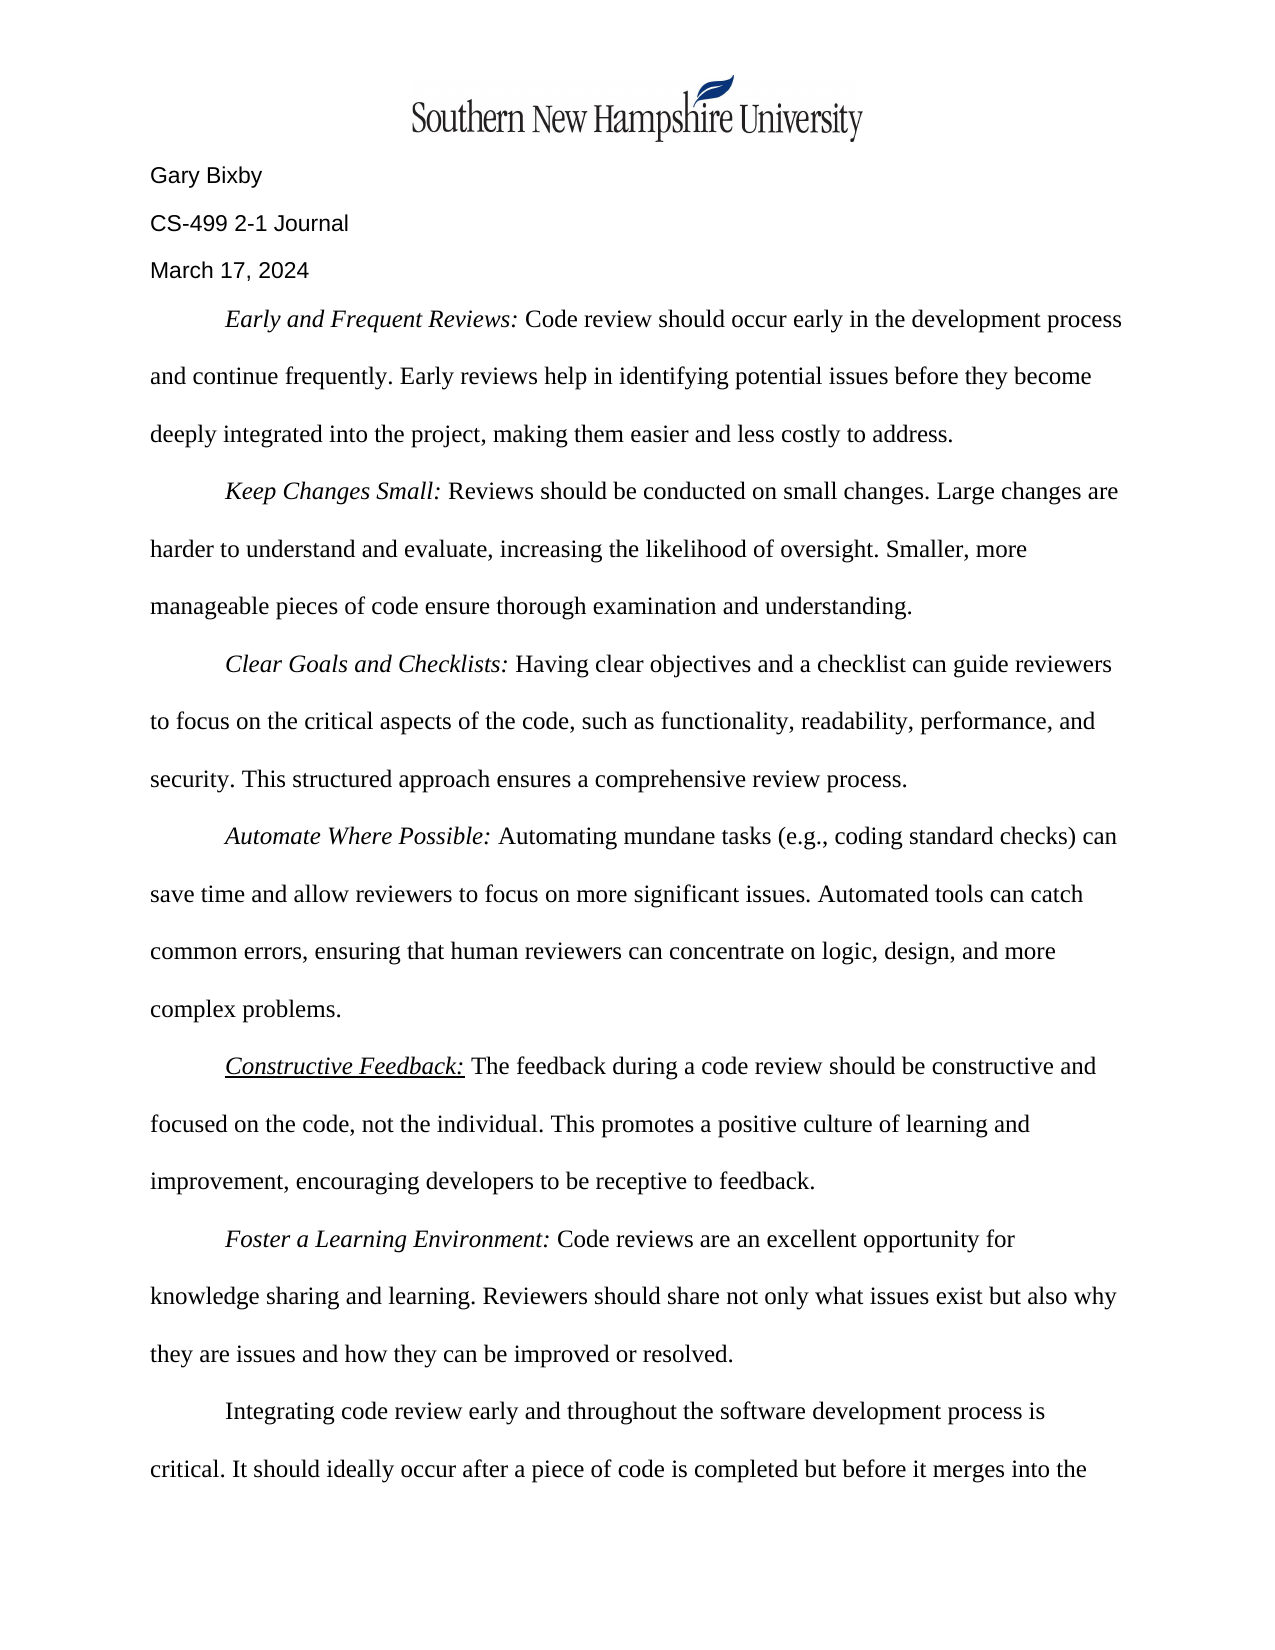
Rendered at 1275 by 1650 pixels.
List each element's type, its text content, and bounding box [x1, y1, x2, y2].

text Foster a Learning Environment: Code reviews are an excellent opportunity for knowledge sharing and learning. Reviewers should share not only what issues exist but also why they are issues and how they can be improved or resolved. [150, 1224, 1125, 1368]
text Constructive Feedback: The feedback during a code review should be constructive and focused on the code, not the individual. This promotes a positive culture of learning and improvement, encouraging developers to be receptive to feedback. [150, 1051, 1125, 1195]
text Clear Goals and Checklists: Having clear objectives and a checklist can guide reviewers to focus on the critical aspects of the code, such as functionality, readability, performance, and security. This structured approach ensures a comprehensive review process. [150, 649, 1125, 793]
text Keep Changes Small: Reviews should be conducted on small changes. Large changes are harder to understand and evaluate, increasing the likelihood of oversight. Smaller, more manageable pieces of code ensure thorough examination and understanding. [150, 476, 1125, 620]
picture [412, 75, 863, 142]
text Automate Where Possible: Automating mundane tasks (e.g., coding standard checks) can save time and allow reviewers to focus on more significant issues. Automated tools can catch common errors, ensuring that human reviewers can concentrate on logic, design, and more complex problems. [150, 821, 1125, 1023]
text Early and Frequent Reviews: Code review should occur early in the development process and continue frequently. Early reviews help in identifying potential issues before they become deeply integrated into the project, making them easier and less costly to address. [150, 304, 1125, 448]
